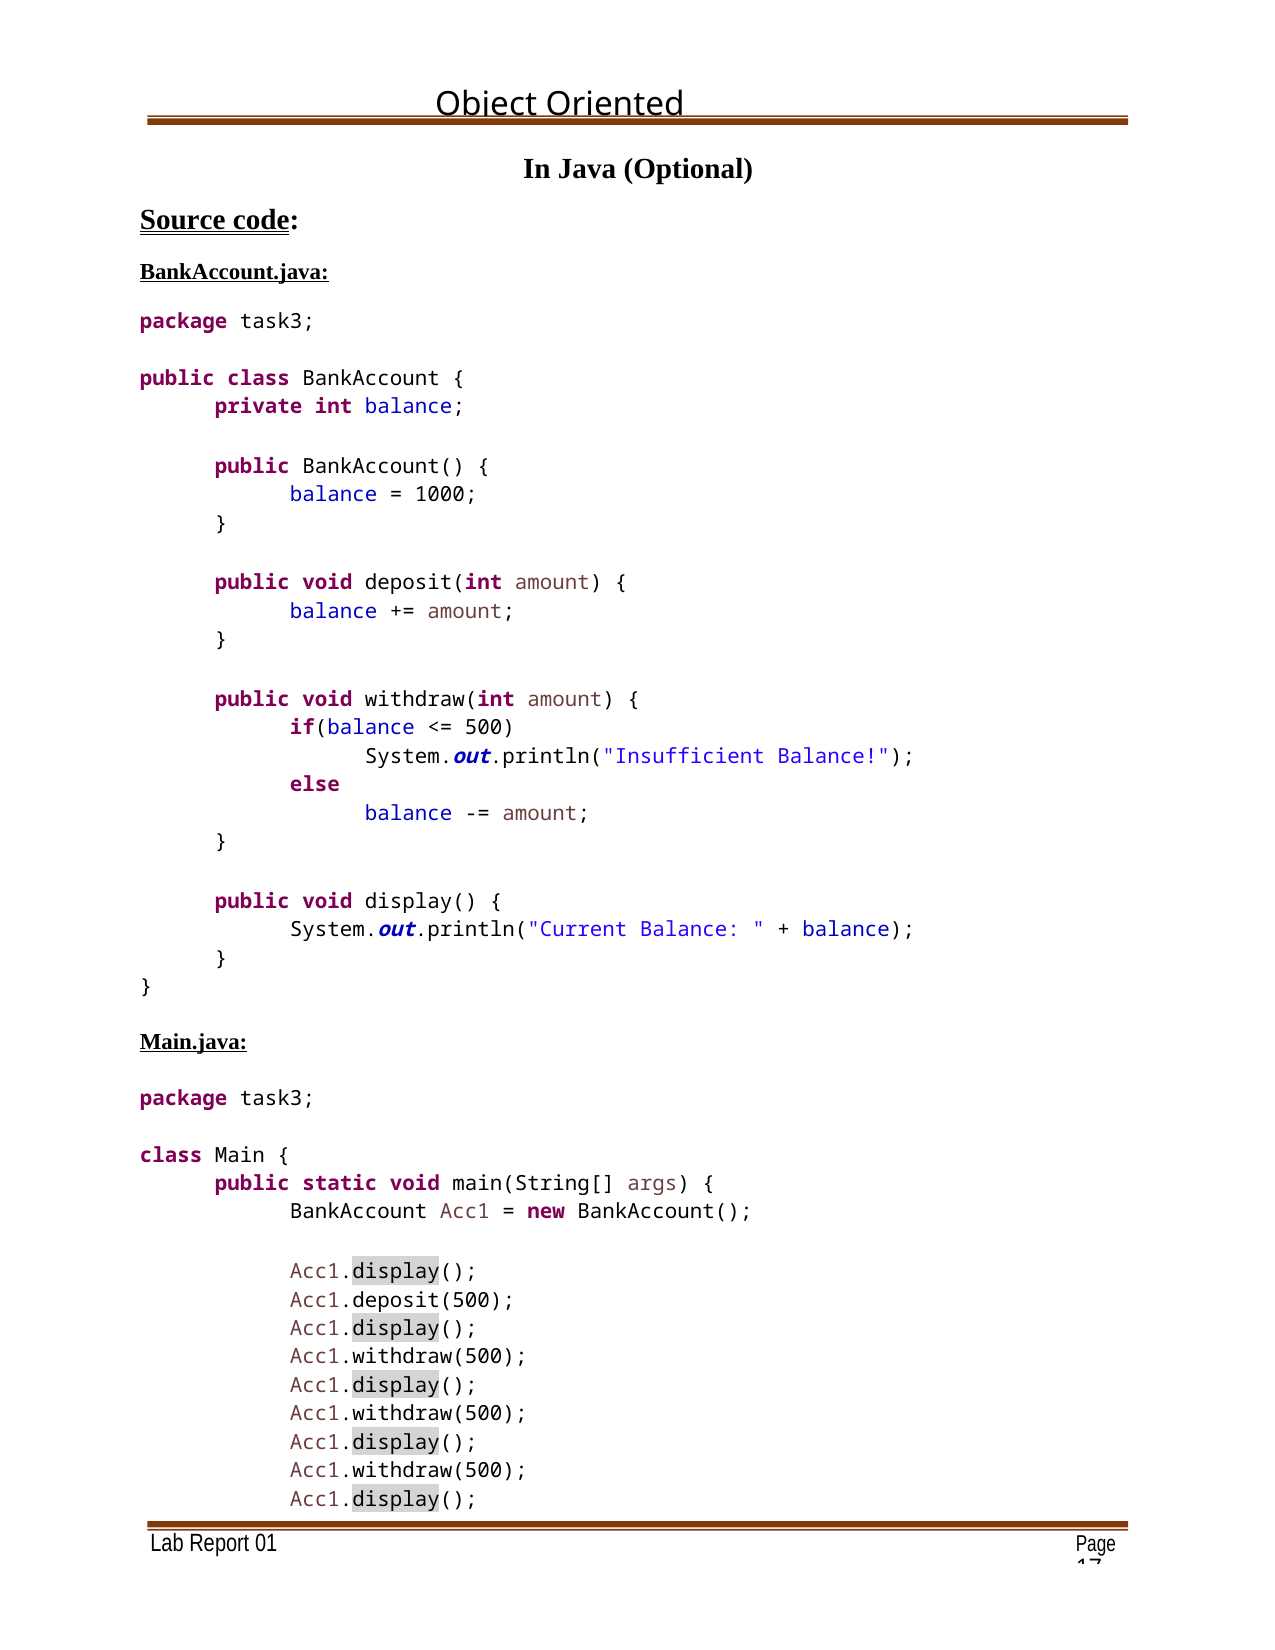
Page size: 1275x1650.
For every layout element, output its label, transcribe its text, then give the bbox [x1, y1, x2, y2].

text package task3; [139, 306, 1235, 334]
text } [139, 508, 1235, 536]
text Acc1.display(); [139, 1313, 352, 1342]
text } [139, 826, 1235, 854]
text BankAccount.java: [139, 258, 1235, 284]
text Acc1.withdraw(500); [139, 1455, 1235, 1484]
text else [139, 769, 1235, 798]
text balance -= amount; [139, 798, 1235, 826]
text public BankAccount() { [139, 451, 1235, 479]
text balance = 1000; [139, 479, 1235, 508]
text Acc1.display(); [139, 1370, 352, 1398]
text } [139, 624, 1235, 653]
text Main.java: [139, 1028, 1235, 1054]
text Acc1.display(); [439, 1484, 1235, 1512]
text balance += amount; [139, 596, 1235, 624]
text private int balance; [139, 391, 1235, 419]
text Acc1.withdraw(500); [139, 1342, 1235, 1370]
text System.out.println("Insufficient Balance!"); [139, 741, 1235, 769]
text Source code: [139, 202, 937, 235]
text } [139, 943, 1235, 971]
text public static void main(String[] args) { [139, 1168, 1235, 1197]
text package task3; [139, 1083, 1235, 1111]
text public void withdraw(int amount) { [139, 684, 1235, 712]
text Acc1.display(); [439, 1427, 1235, 1455]
text Acc1.display(); [439, 1370, 1235, 1398]
text Acc1.display(); [439, 1256, 1235, 1285]
text System.out.println("Current Balance: " + balance); [139, 914, 1235, 943]
text public void display() { [139, 886, 1235, 914]
text public class BankAccount { [139, 363, 1235, 391]
text BankAccount Acc1 = new BankAccount(); [139, 1197, 1235, 1225]
text Acc1.display(); [139, 1256, 352, 1285]
text } [139, 971, 1235, 999]
text Acc1.deposit(500); [139, 1285, 1235, 1313]
text Acc1.display(); [139, 1484, 352, 1512]
text Acc1.display(); [439, 1313, 1235, 1342]
text public void deposit(int amount) { [139, 567, 1235, 596]
text class Main { [139, 1140, 1235, 1168]
text Acc1.display(); [139, 1427, 352, 1455]
text Acc1.withdraw(500); [139, 1398, 1235, 1427]
text In Java (Optional) [169, 152, 1106, 185]
text if(balance <= 500) [139, 712, 1235, 741]
